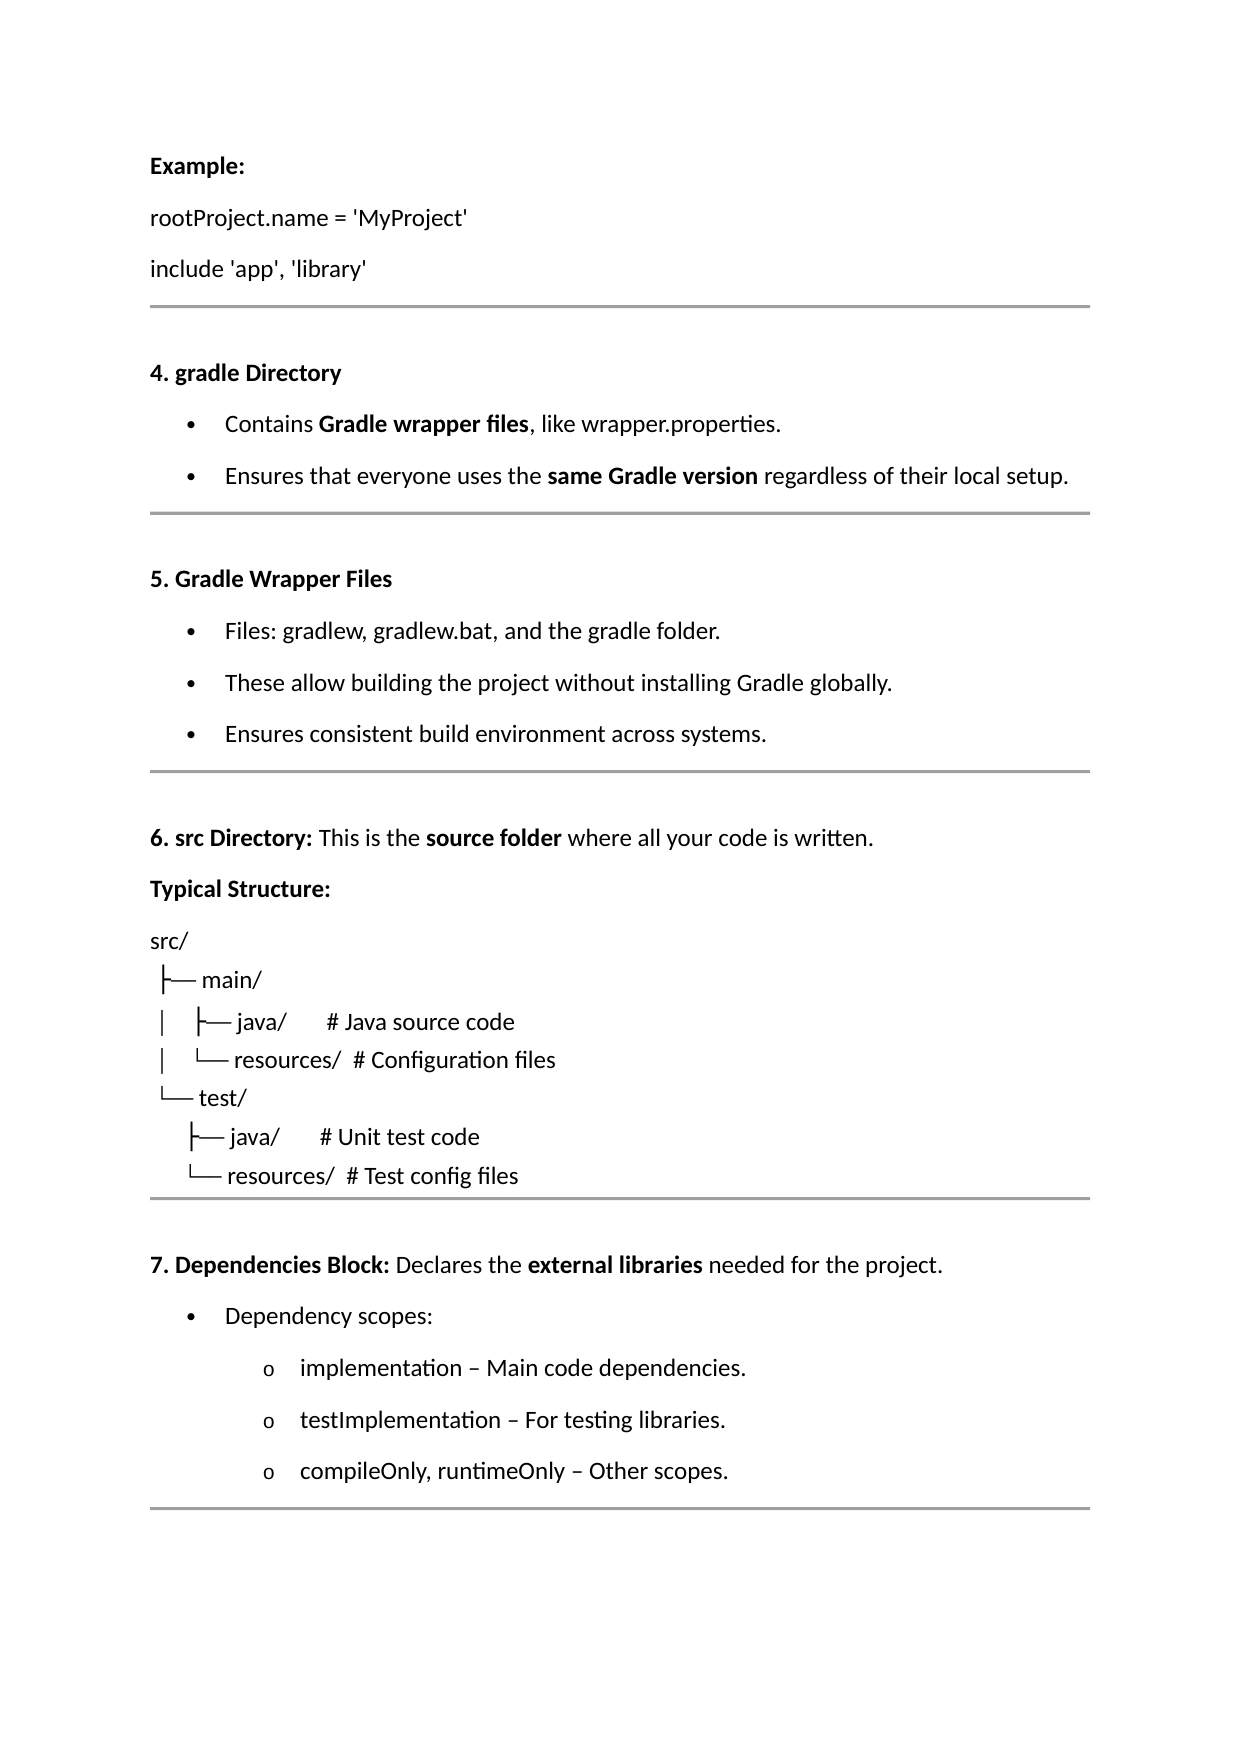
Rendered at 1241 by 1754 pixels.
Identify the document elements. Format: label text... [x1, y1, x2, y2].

text └── test/ [150, 1082, 1090, 1112]
text ├── java/ # Unit test code [150, 1119, 1090, 1153]
list These allow building the project without installing Gradle globally. [187, 667, 1090, 697]
text Typical Structure: [150, 873, 1090, 904]
list implementation – Main code dependencies. [262, 1352, 1090, 1383]
list Ensures consistent build environment across systems. [187, 718, 1090, 749]
text 5. Gradle Wrapper Files [150, 563, 1090, 594]
list Dependency scopes: [187, 1300, 1090, 1331]
text rootProject.name = 'MyProject' [150, 202, 1090, 232]
list Files: gradlew, gradlew.bat, and the gradle folder. [187, 615, 1090, 646]
list Contains Gradle wrapper files, like wrapper.properties. [187, 408, 1090, 439]
text include 'app', 'library' [150, 253, 1090, 284]
text src/ [150, 925, 1090, 956]
text 6. src Directory: This is the source folder where all your code is written. [150, 822, 1090, 852]
text Example: [150, 150, 1090, 181]
text │ ├── java/ # Java source code [150, 1003, 1090, 1037]
text ├── main/ [150, 962, 1090, 996]
text 7. Dependencies Block: Declares the external libraries needed for the project. [150, 1249, 1090, 1279]
list Ensures that everyone uses the same Gradle version regardless of their local setup. [187, 460, 1090, 491]
list compileOnly, runtimeOnly – Other scopes. [262, 1455, 1090, 1486]
text 4. gradle Directory [150, 357, 1090, 387]
text │ └── resources/ # Configuration files [150, 1044, 1090, 1075]
list testImplementation – For testing libraries. [262, 1404, 1090, 1434]
text └── resources/ # Test config files [150, 1160, 1090, 1191]
